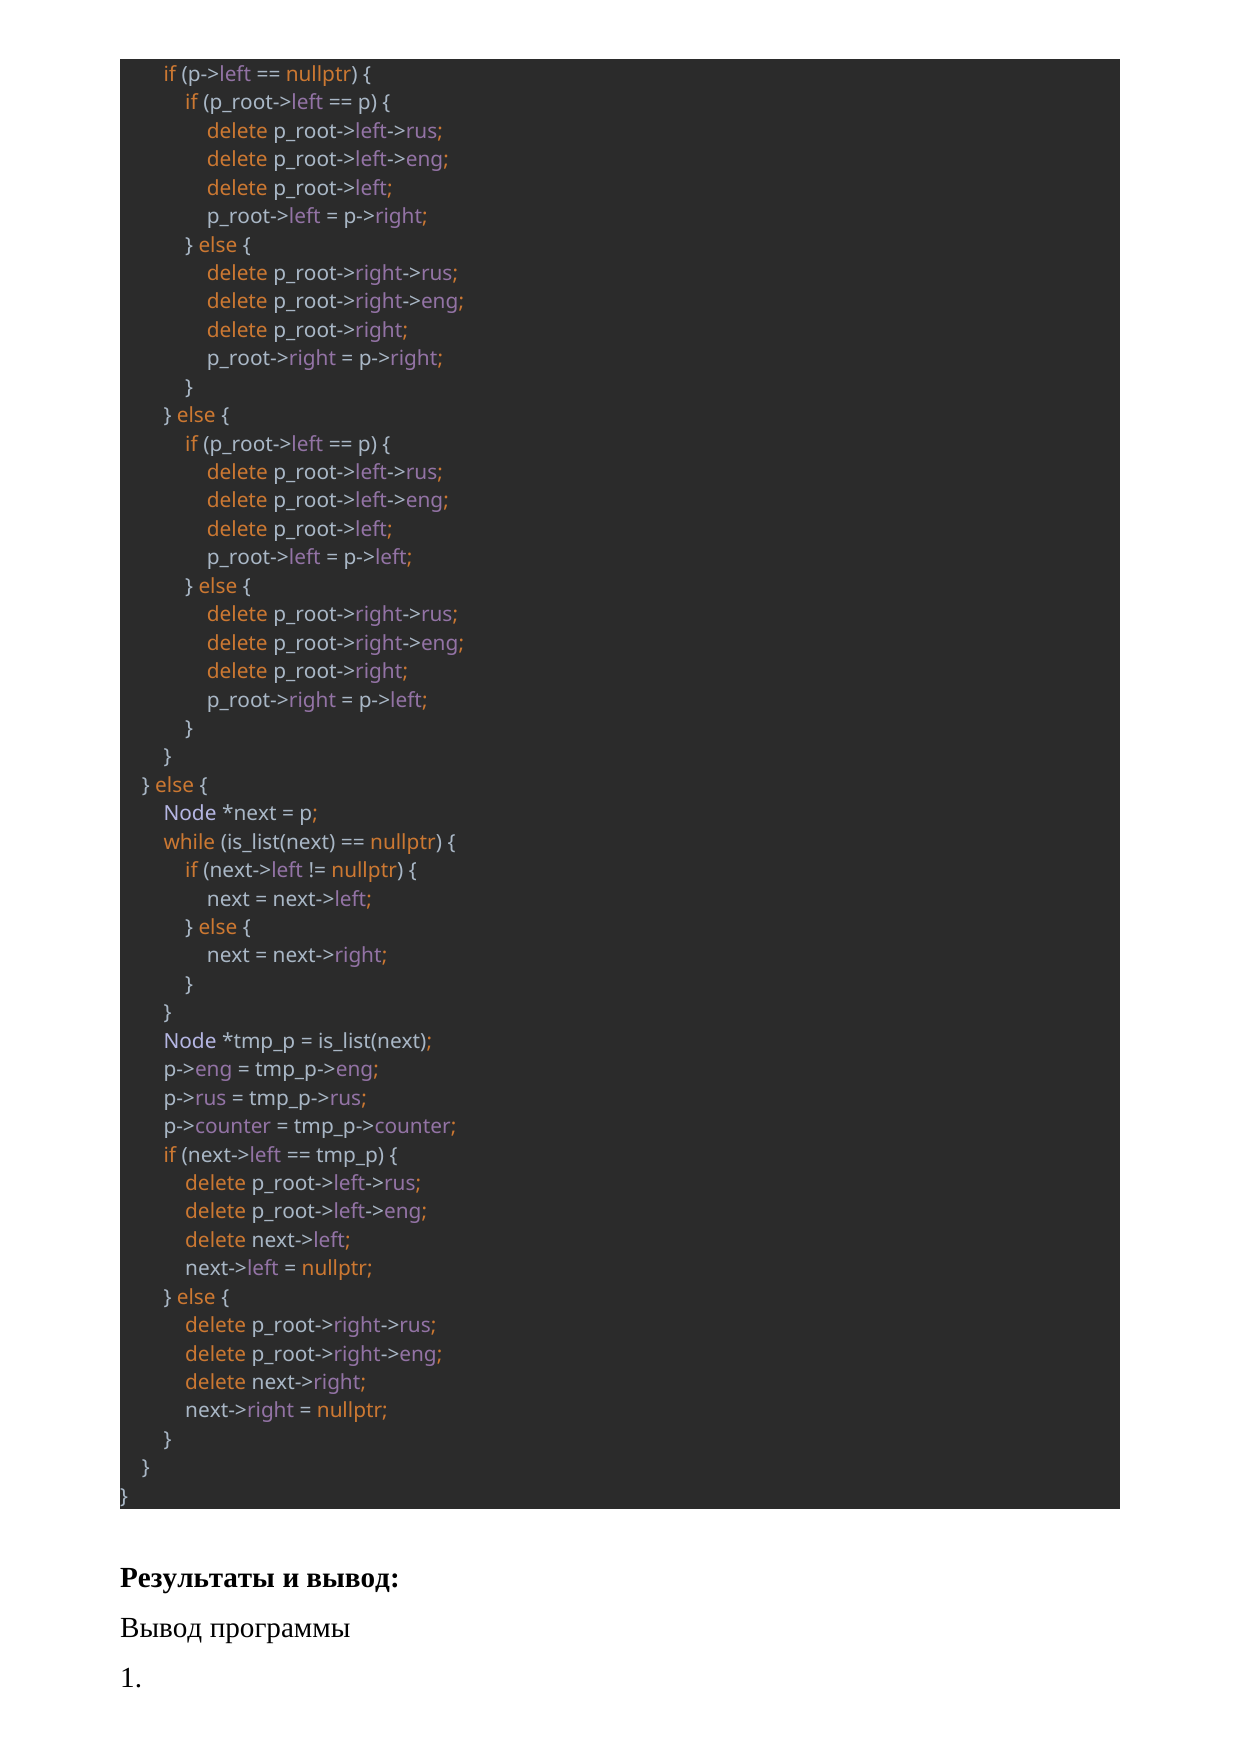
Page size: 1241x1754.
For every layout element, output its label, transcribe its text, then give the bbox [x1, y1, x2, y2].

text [120, 59, 1120, 1509]
text Результаты и вывод: [120, 1560, 1120, 1593]
text Вывод программы [120, 1610, 1120, 1643]
text 1. [120, 1660, 1120, 1694]
